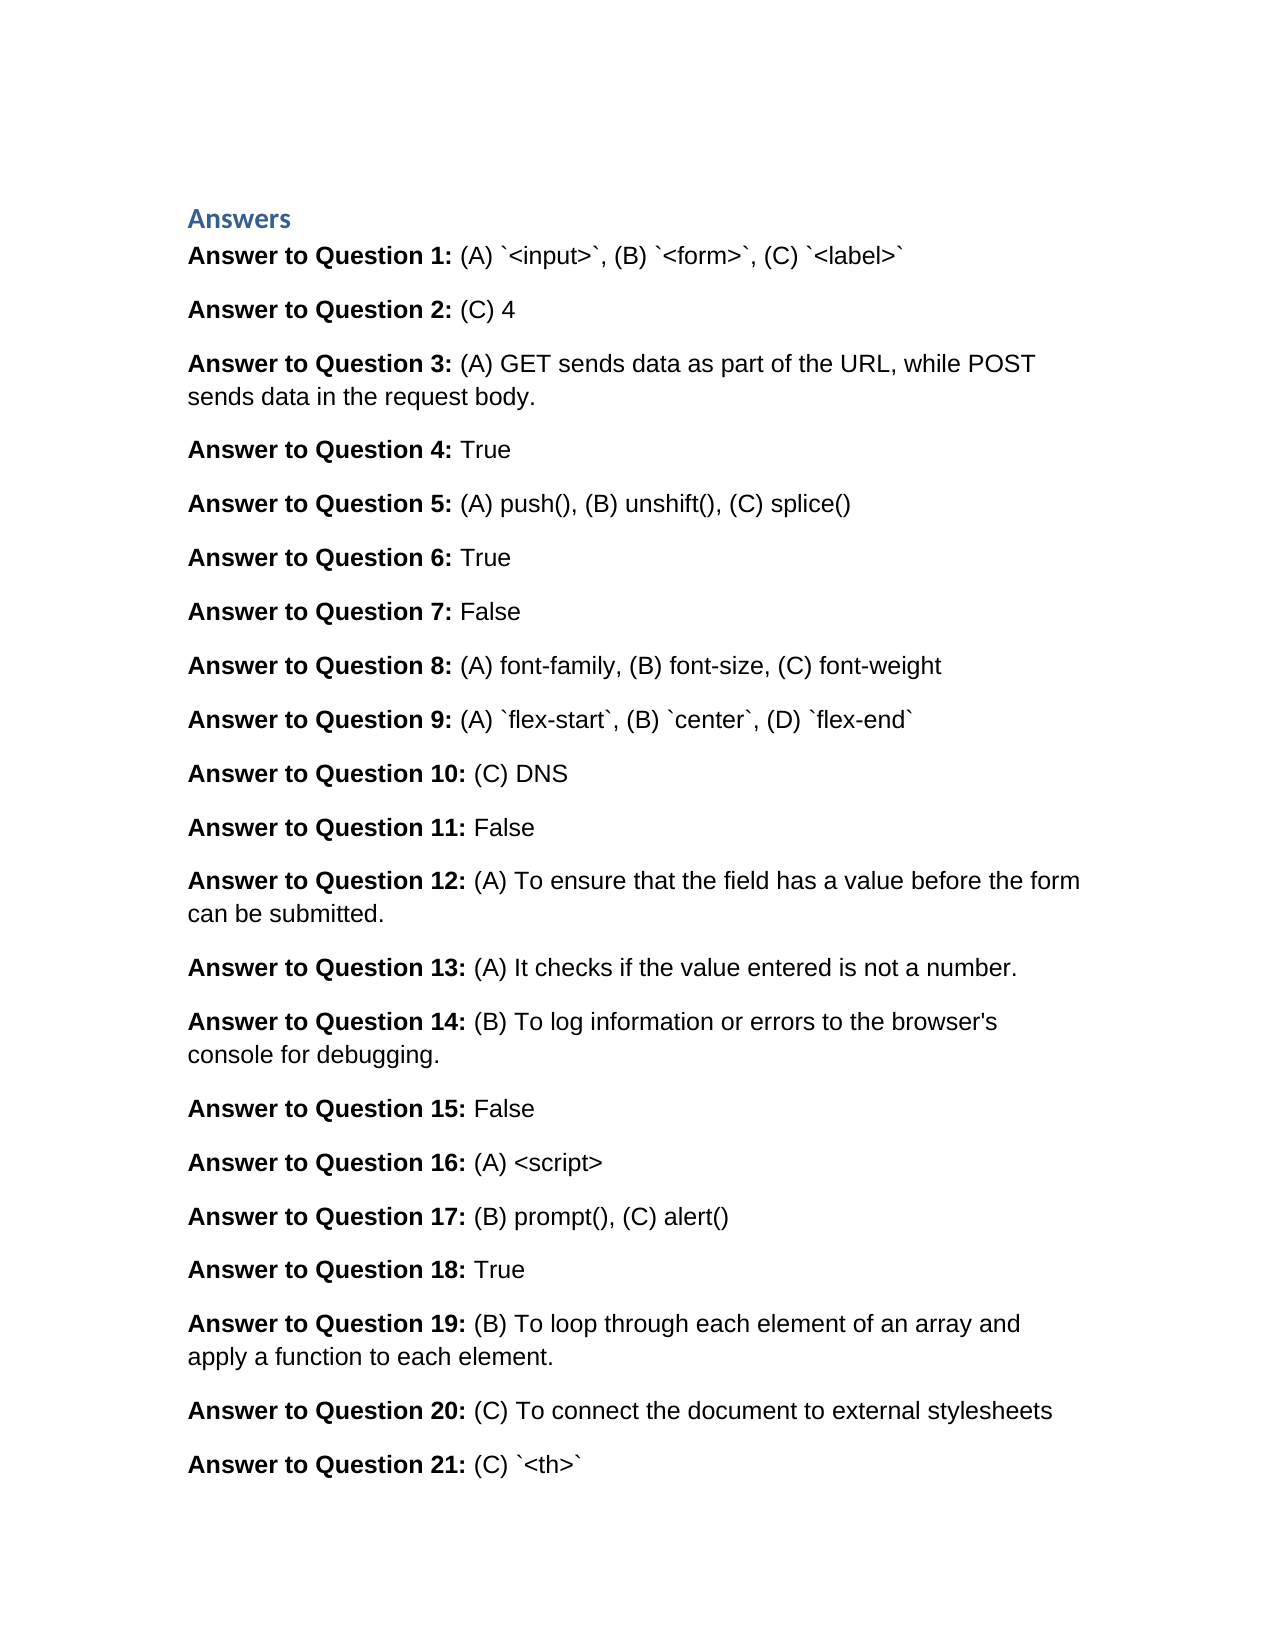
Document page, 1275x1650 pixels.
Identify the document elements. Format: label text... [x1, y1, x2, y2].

text Answer to Question 2: (C) 4 [187, 295, 1087, 323]
text Answer to Question 7: False [187, 597, 1087, 626]
text Answer to Question 13: (A) It checks if the value entered is not a number. [187, 953, 1087, 982]
text Answer to Question 8: (A) font-family, (B) font-size, (C) font-weight [187, 651, 1087, 680]
text Answer to Question 1: (A) `<input>`, (B) `<form>`, (C) `<label>` [187, 241, 1087, 270]
text Answer to Question 9: (A) `flex-start`, (B) `center`, (D) `flex-end` [187, 705, 1087, 733]
text Answer to Question 15: False [187, 1094, 1087, 1123]
text Answer to Question 12: (A) To ensure that the field has a value before the form can be submitted. [187, 866, 1087, 928]
text Answer to Question 18: True [187, 1256, 1087, 1284]
text Answer to Question 14: (B) To log information or errors to the browser's console for debugging. [187, 1007, 1087, 1069]
text Answer to Question 10: (C) DNS [187, 759, 1087, 787]
subtitle Answers [187, 200, 1087, 236]
text Answer to Question 11: False [187, 812, 1087, 841]
text Answer to Question 4: True [187, 436, 1087, 464]
text Answer to Question 21: (C) `<th>` [187, 1450, 1087, 1479]
text Answer to Question 17: (B) prompt(), (C) alert() [187, 1202, 1087, 1230]
text Answer to Question 5: (A) push(), (B) unshift(), (C) splice() [187, 489, 1087, 518]
text Answer to Question 16: (A) <script> [187, 1148, 1087, 1177]
text Answer to Question 6: True [187, 543, 1087, 572]
text Answer to Question 19: (B) To loop through each element of an array and apply a function to each element. [187, 1309, 1087, 1371]
text Answer to Question 20: (C) To connect the document to external stylesheets [187, 1396, 1087, 1425]
text Answer to Question 3: (A) GET sends data as part of the URL, while POST sends data in the request body. [187, 349, 1087, 410]
